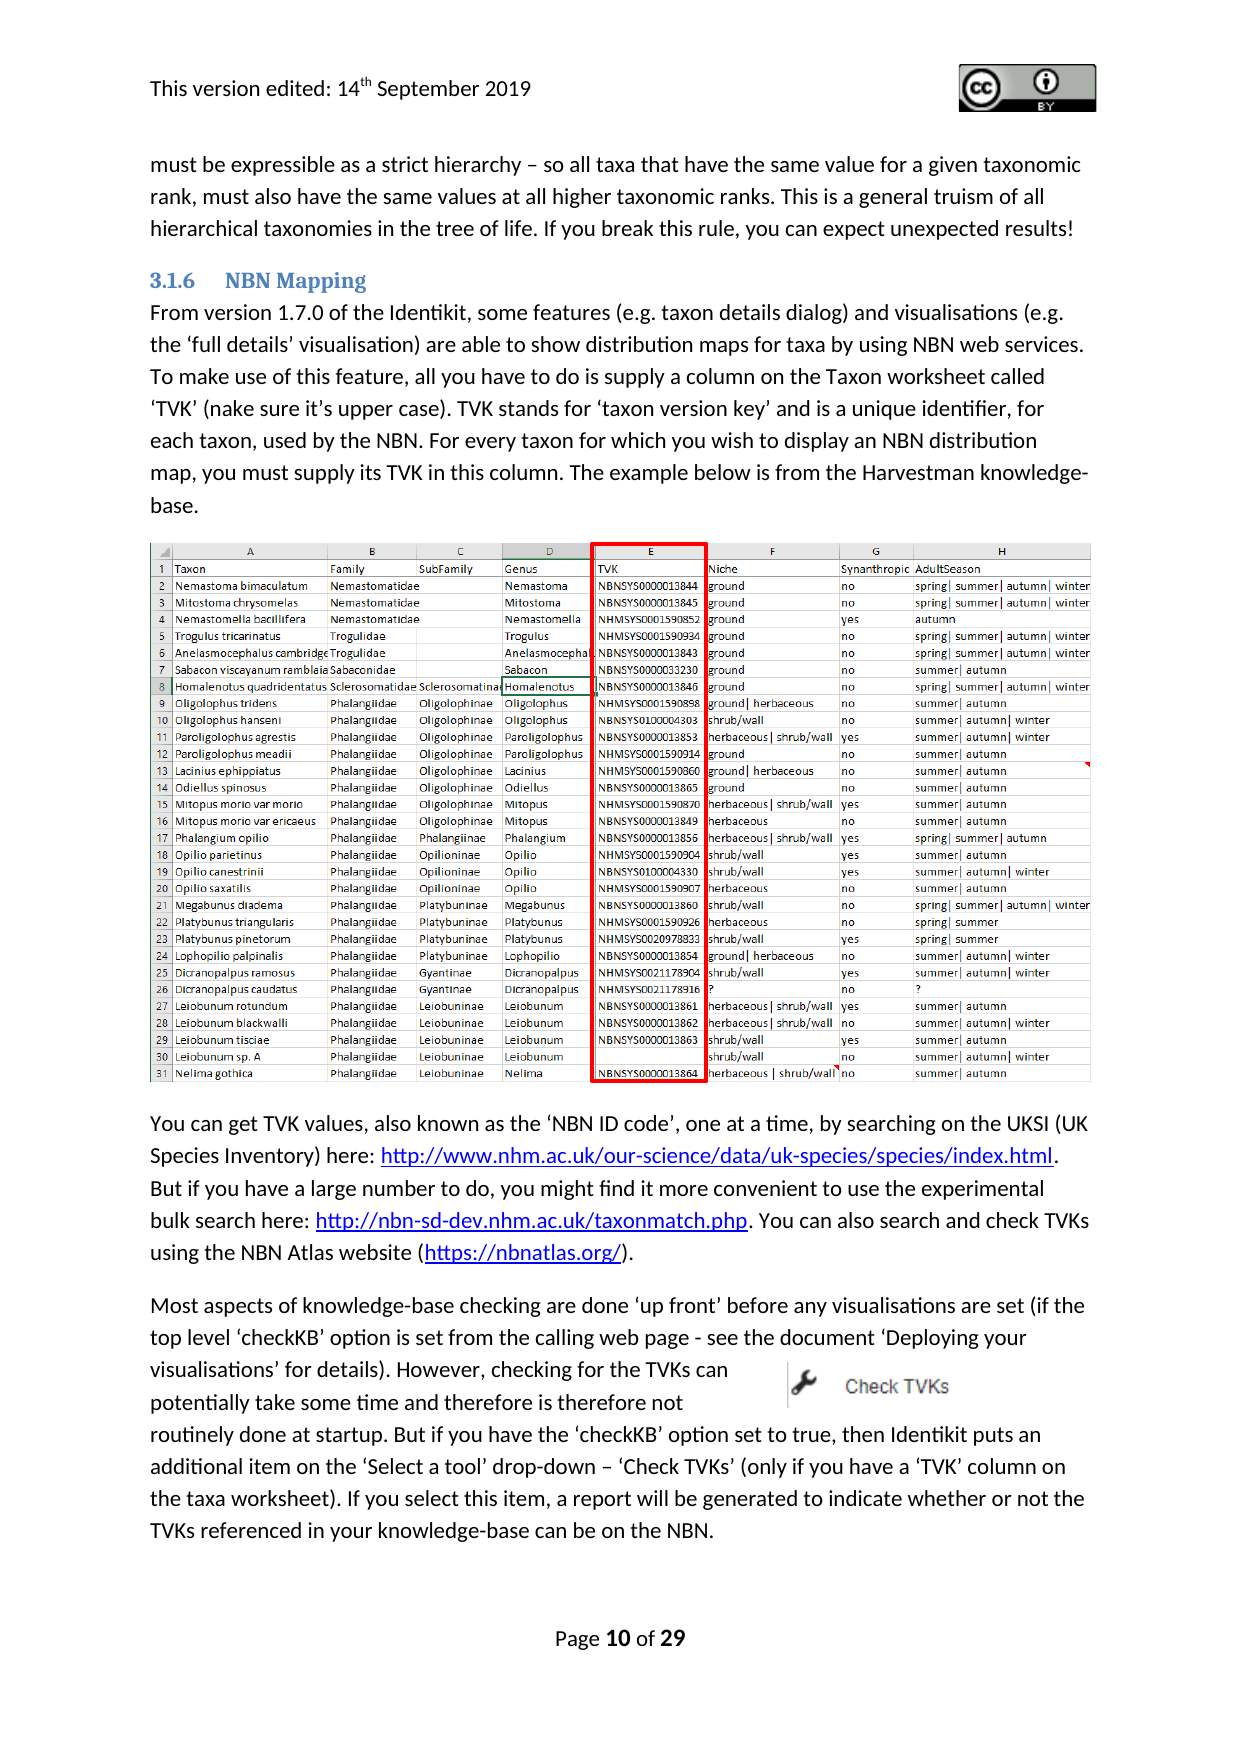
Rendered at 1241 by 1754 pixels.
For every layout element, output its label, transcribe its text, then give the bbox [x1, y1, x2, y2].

subtitle NBN Mapping [150, 267, 1090, 294]
picture [708, 543, 1091, 1082]
picture [150, 543, 590, 1082]
picture [594, 546, 704, 1079]
text You can get TVK values, also known as the ‘NBN ID code’, one at a time, by searching on the UKSI (UK Species Inventory) here: http://www.nhm.ac.uk/our-science/data/uk-species/species/index.html. But if you have a large number to do, you might find it more convenient to use the experimental bulk search here: http://nbn-sd-dev.nhm.ac.uk/taxonmatch.php. You can also search and check TVKs using the NBN Atlas website (https://nbnatlas.org/). [150, 1109, 1090, 1266]
text Most aspects of knowledge-base checking are done ‘up front’ before any visualisations are set (if the top level ‘checkKB’ option is set from the calling web page - see the document ‘Deploying your visualisations’ for details). However, checking for the TVKs can potentially take some time and therefore is therefore not routinely done at startup. But if you have the ‘checkKB’ option set to true, then Identikit puts an additional item on the ‘Select a tool’ drop-down – ‘Check TVKs’ (only if you have a ‘TVK’ column on the taxa worksheet). If you select this item, a report will be generated to indicate whether or not the TVKs referenced in your knowledge-base can be on the NBN. [150, 1291, 1090, 1544]
picture [958, 64, 1096, 111]
text From version 1.7.0 of the Identikit, some features (e.g. taxon details dialog) and visualisations (e.g. the ‘full details’ visualisation) are able to show distribution maps for taxa by using NBN web services. To make use of this feature, all you have to do is supply a column on the Taxon worksheet called ‘TVK’ (nake sure it’s upper case). TVK stands for ‘taxon version key’ and is a unique identifier, for each taxon, used by the NBN. For every taxon for which you wish to display an NBN distribution map, you must supply its TVK in this column. The example below is from the Harvestman knowledge-base. [150, 298, 1090, 519]
picture [787, 1362, 1086, 1408]
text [150, 150, 1090, 242]
